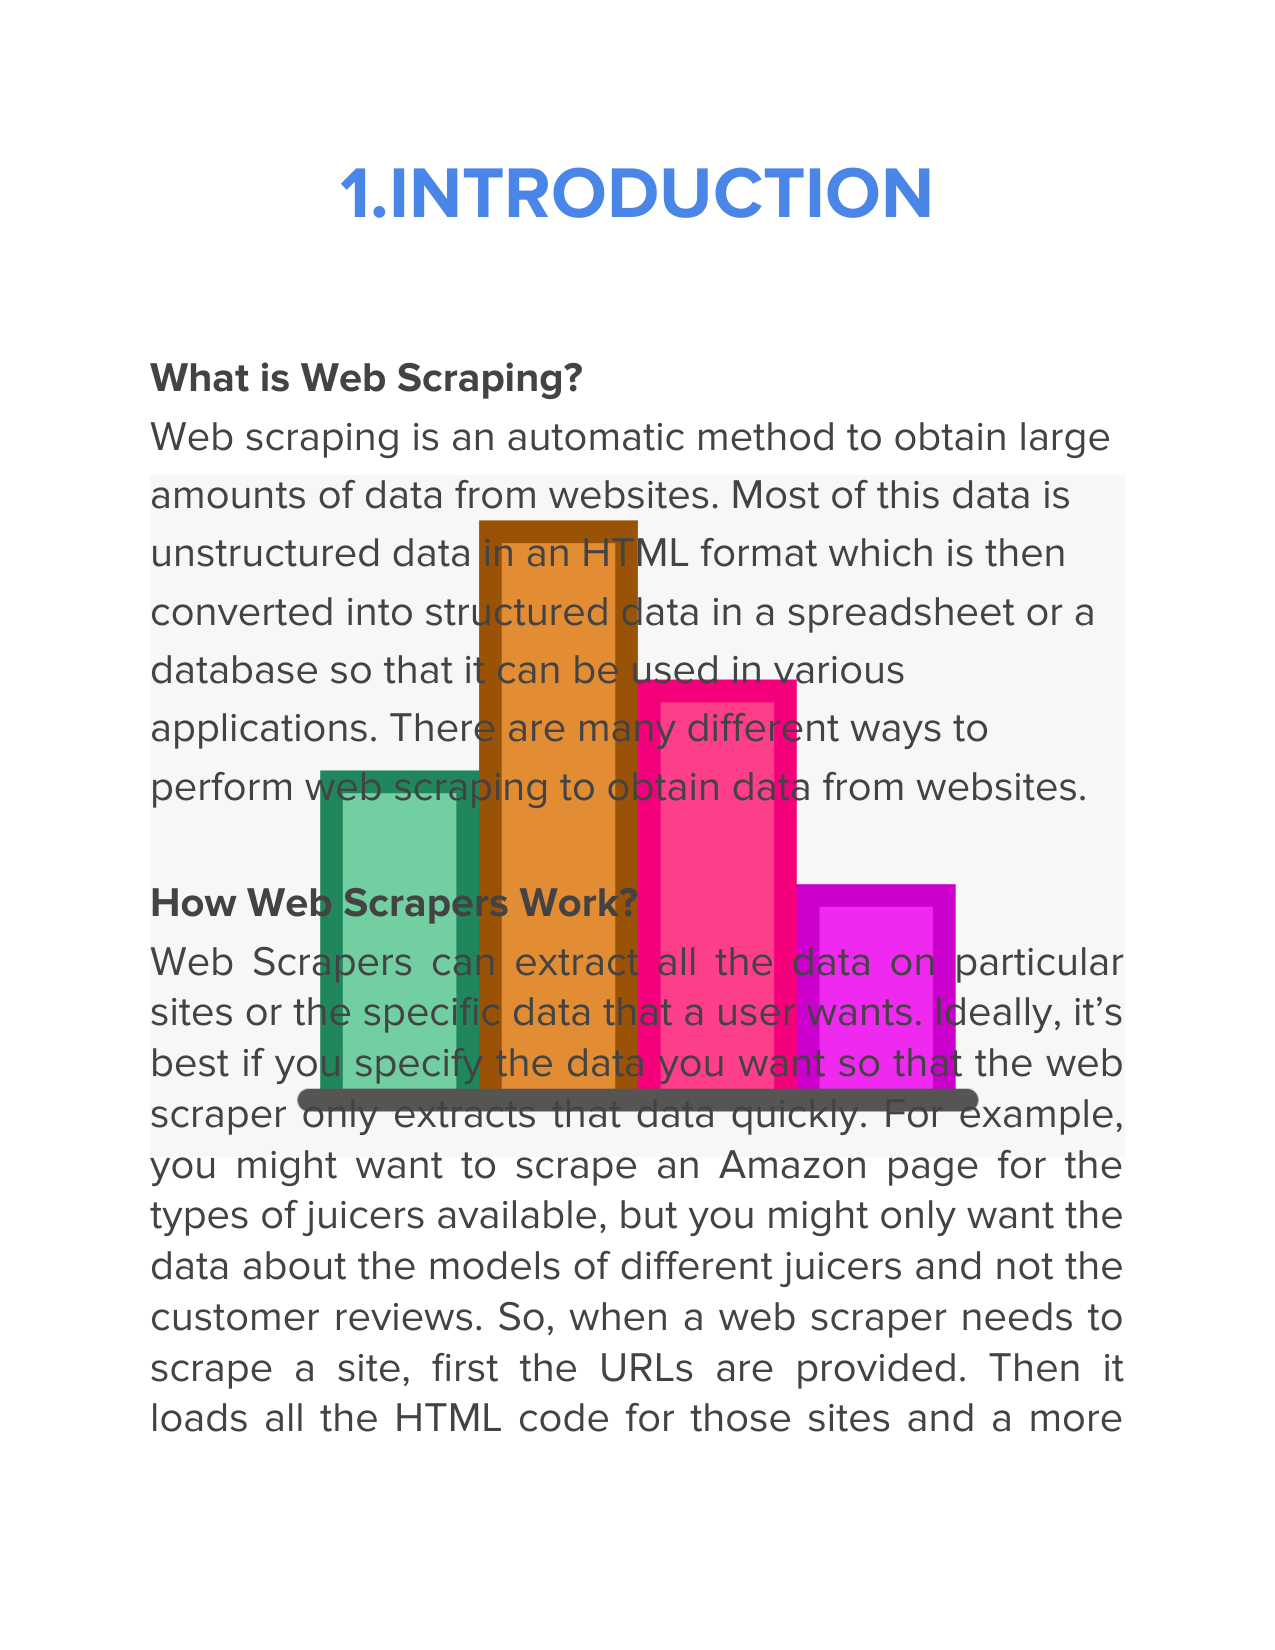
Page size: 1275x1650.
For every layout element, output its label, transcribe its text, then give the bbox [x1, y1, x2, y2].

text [150, 937, 1125, 1444]
subtitle 1.INTRODUCTION [150, 150, 1125, 239]
text Web scraping is an automatic method to obtain large amounts of data from websites. Most of this data is unstructured data in an HTML format which is then converted into structured data in a spreadsheet or a database so that it can be used in various applications. There are many different ways to perform web scraping to obtain data from websites. [150, 412, 1125, 812]
picture [150, 812, 1125, 878]
text What is Web Scraping? [150, 353, 1125, 404]
picture [150, 929, 1125, 937]
text How Web Scrapers Work? [150, 878, 1125, 929]
